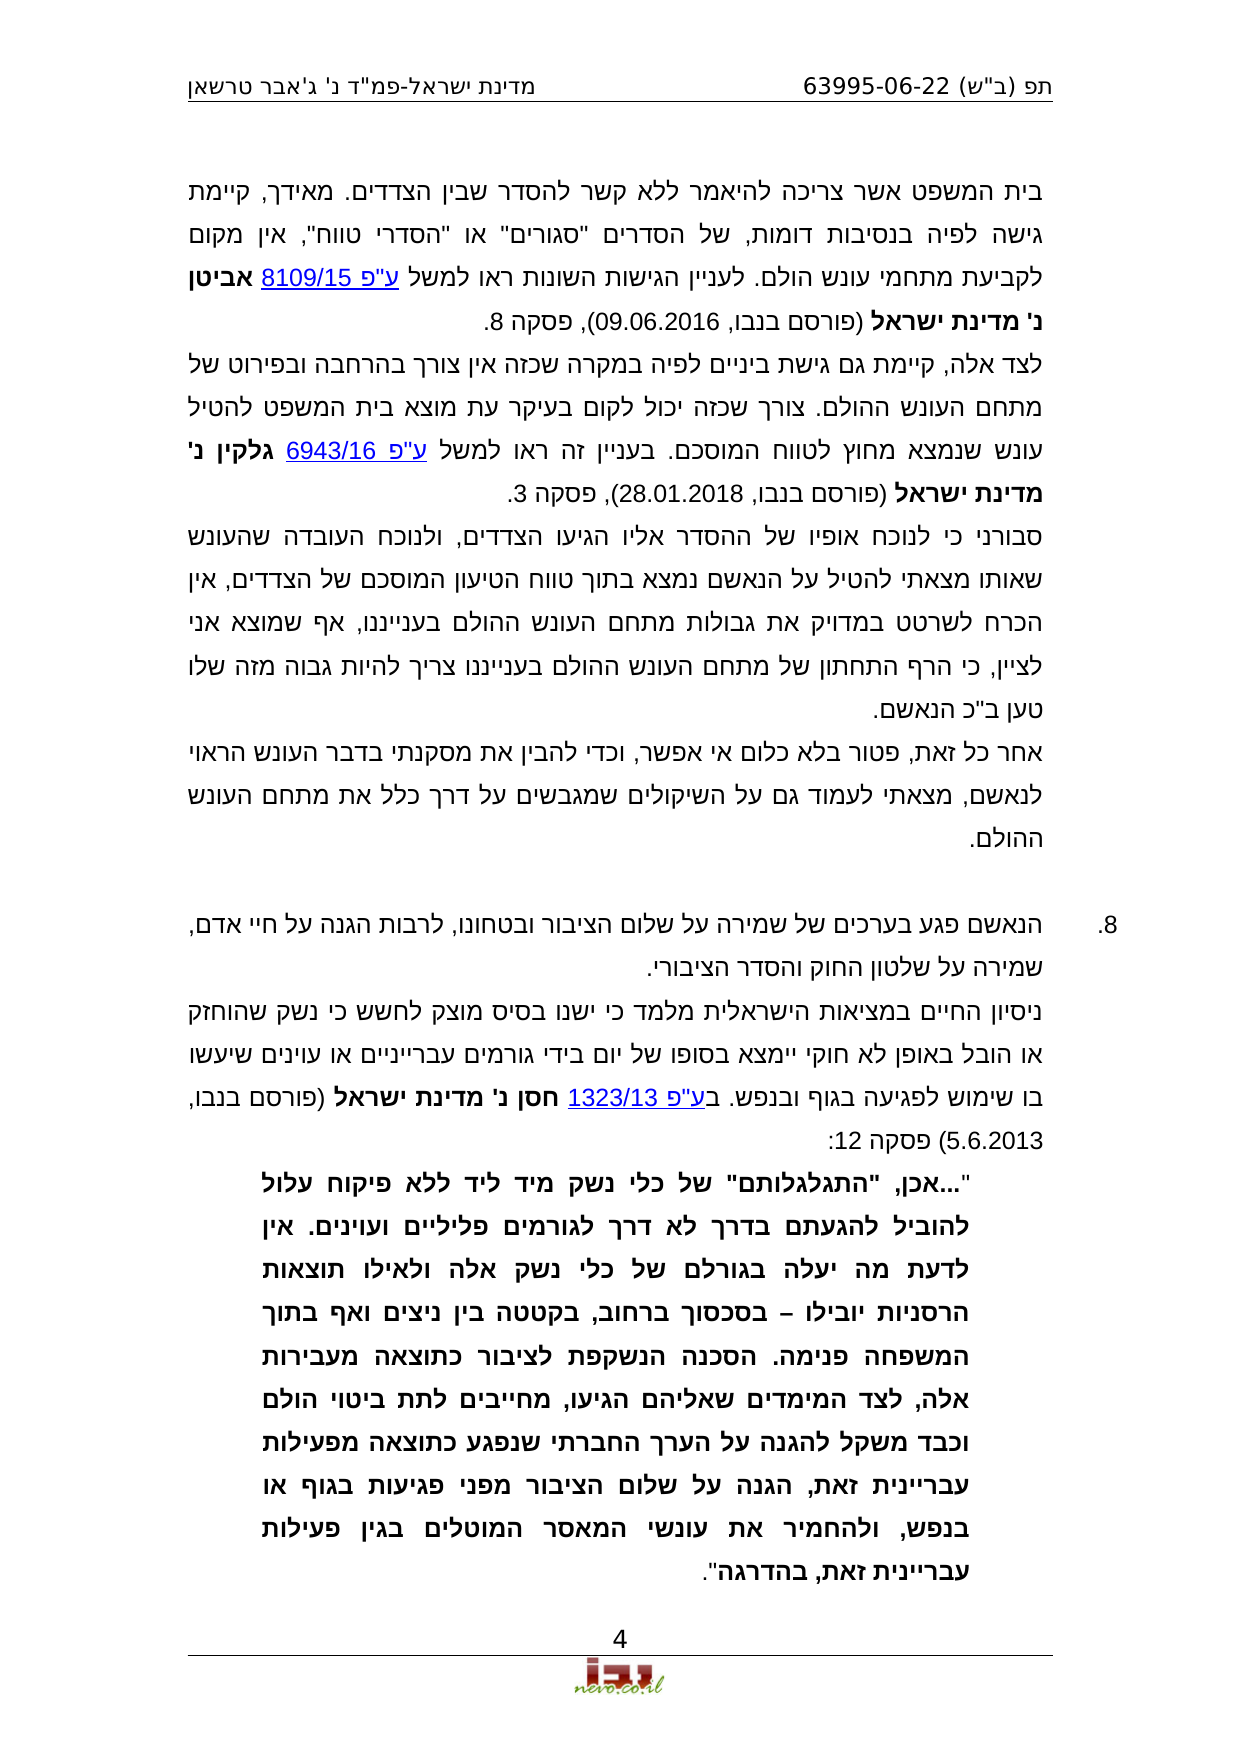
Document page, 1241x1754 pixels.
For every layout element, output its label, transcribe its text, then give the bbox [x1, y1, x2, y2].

text ניסיון החיים במציאות הישראלית מלמד כי ישנו בסיס מוצק לחשש כי נשק שהוחזק או הובל באופן לא חוקי יימצא בסופו של יום בידי גורמים עברייניים או עוינים שיעשו בו שימוש לפגיעה בגוף ובנפש. בע"פ 1323/13 חסן נ' מדינת ישראל (פורסם בנבו, 5.6.2013) פסקה 12: [187, 997, 1118, 1155]
text אחר כל זאת, פטור בלא כלום אי אפשר, וכדי להבין את מסקנתי בדבר העונש הראוי לנאשם, מצאתי לעמוד גם על השיקולים שמגבשים על דרך כלל את מתחם העונש ההולם. [187, 738, 1118, 853]
text לצד אלה, קיימת גם גישת ביניים לפיה במקרה שכזה אין צורך בהרחבה ובפירוט של מתחם העונש ההולם. צורך שכזה יכול לקום בעיקר עת מוצא בית המשפט להטיל עונש שנמצא מחוץ לטווח המוסכם. בעניין זה ראו למשל ע"פ 6943/16 גלקין נ' מדינת ישראל (פורסם בנבו, 28.01.2018), פסקה 3. [187, 350, 1118, 508]
text סבורני כי לנוכח אופיו של ההסדר אליו הגיעו הצדדים, ולנוכח העובדה שהעונש שאותו מצאתי להטיל על הנאשם נמצא בתוך טווח הטיעון המוסכם של הצדדים, אין הכרח לשרטט במדויק את גבולות מתחם העונש ההולם בענייננו, אף שמוצא אני לציין, כי הרף התחתון של מתחם העונש ההולם בענייננו צריך להיות גבוה מזה שלו טען ב"כ הנאשם. [187, 522, 1118, 723]
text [187, 177, 1118, 335]
text 8. הנאשם פגע בערכים של שמירה על שלום הציבור ובטחונו, לרבות הגנה על חיי אדם, שמירה על שלטון החוק והסדר הציבורי. [187, 910, 1118, 982]
picture [574, 1657, 666, 1695]
text "...אכן, "התגלגלותם" של כלי נשק מיד ליד ללא פיקוח עלול להוביל להגעתם בדרך לא דרך לגורמים פליליים ועוינים. אין לדעת מה יעלה בגורלם של כלי נשק אלה ולאילו תוצאות הרסניות יובילו – בסכסוך ברחוב, בקטטה בין ניצים ואף בתוך המשפחה פנימה. הסכנה הנשקפת לציבור כתוצאה מעבירות אלה, לצד המימדים שאליהם הגיעו, מחייבים לתת ביטוי הולם וכבד משקל להגנה על הערך החברתי שנפגע כתוצאה מפעילות עבריינית זאת, הגנה על שלום הציבור מפני פגיעות בגוף או בנפש, ולהחמיר את עונשי המאסר המוטלים בגין פעילות עבריינית זאת, בהדרגה". [261, 1169, 970, 1586]
